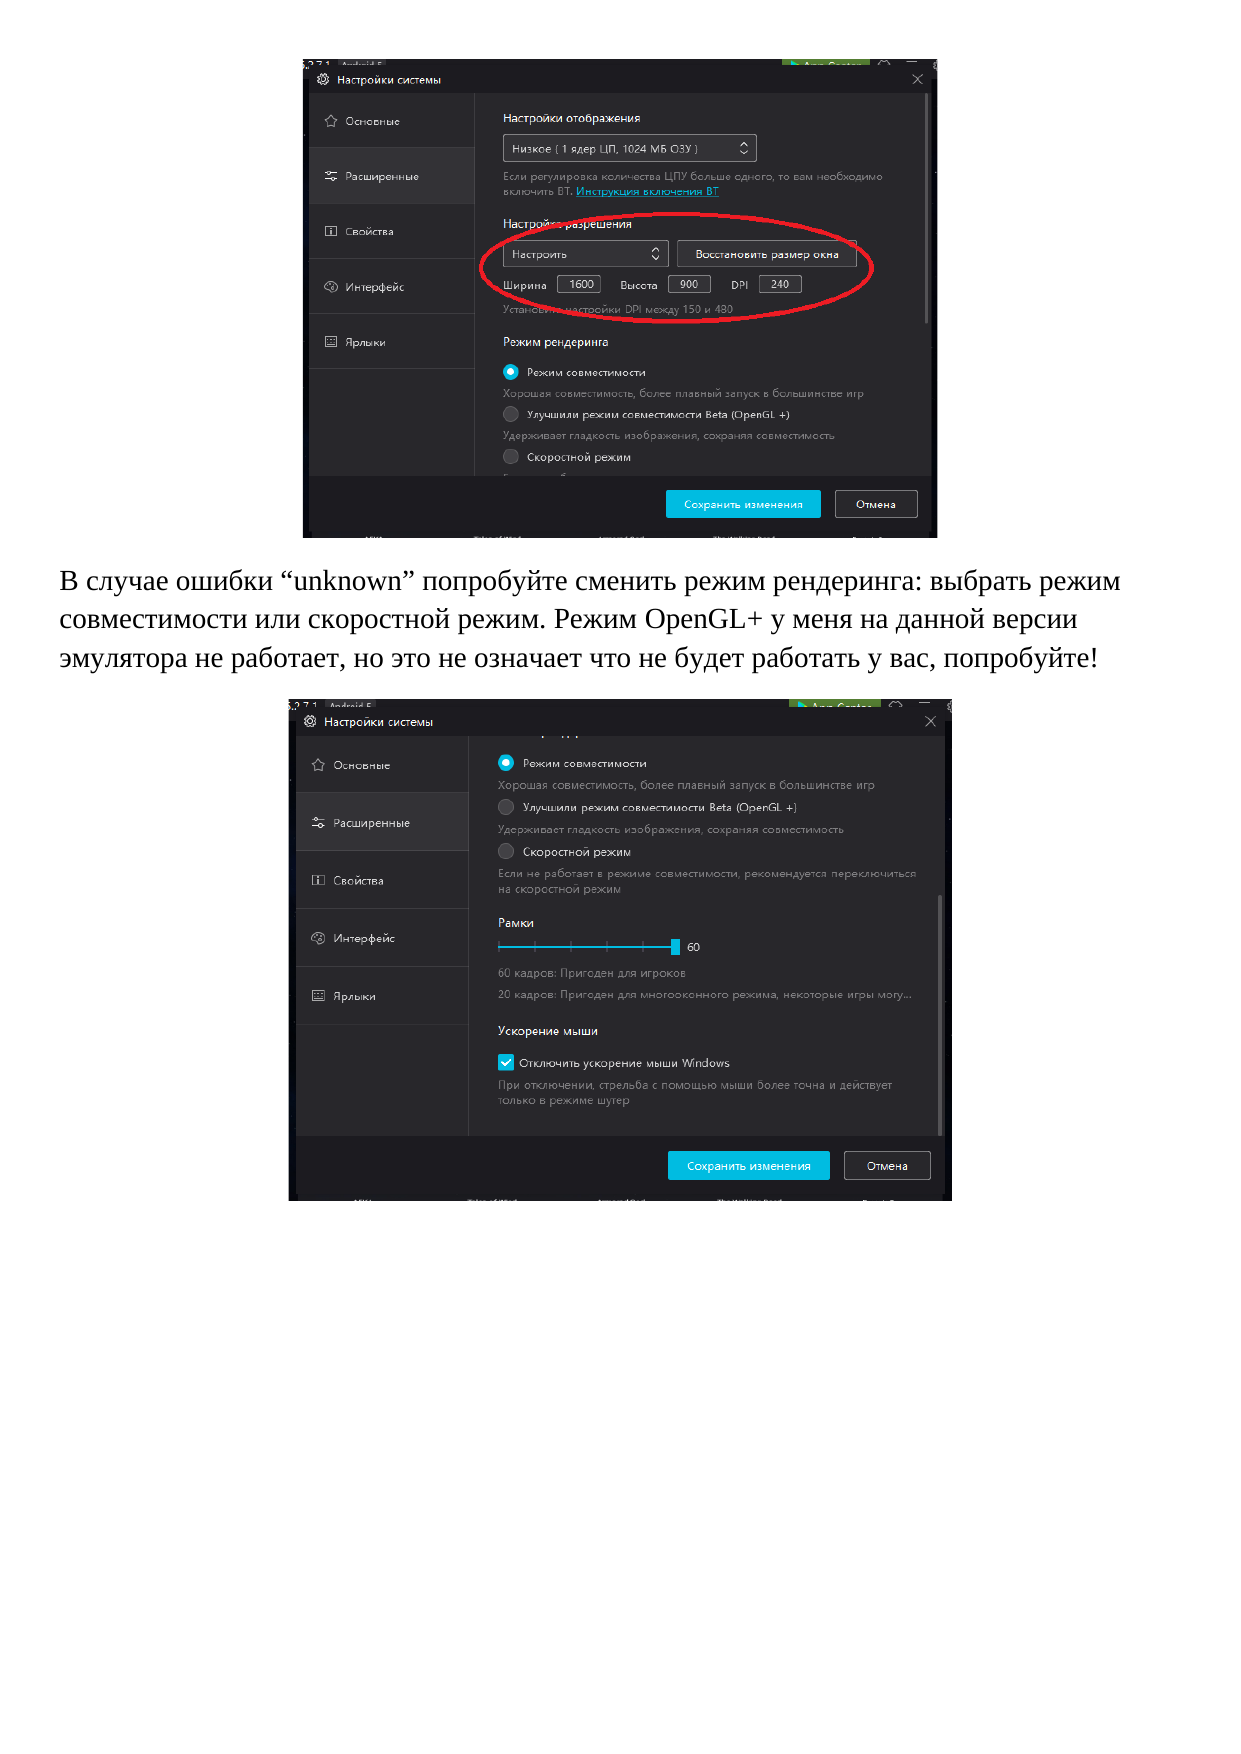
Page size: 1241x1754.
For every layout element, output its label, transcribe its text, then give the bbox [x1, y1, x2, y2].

picture [288, 699, 952, 1201]
text В случае ошибки “unknown” попробуйте сменить режим рендеринга: выбрать режим совместимости или скоростной режим. Режим OpenGL+ у меня на данной версии эмулятора не работает, но это не означает что не будет работать у вас, попробуйте! [59, 563, 1181, 673]
picture [302, 59, 938, 538]
